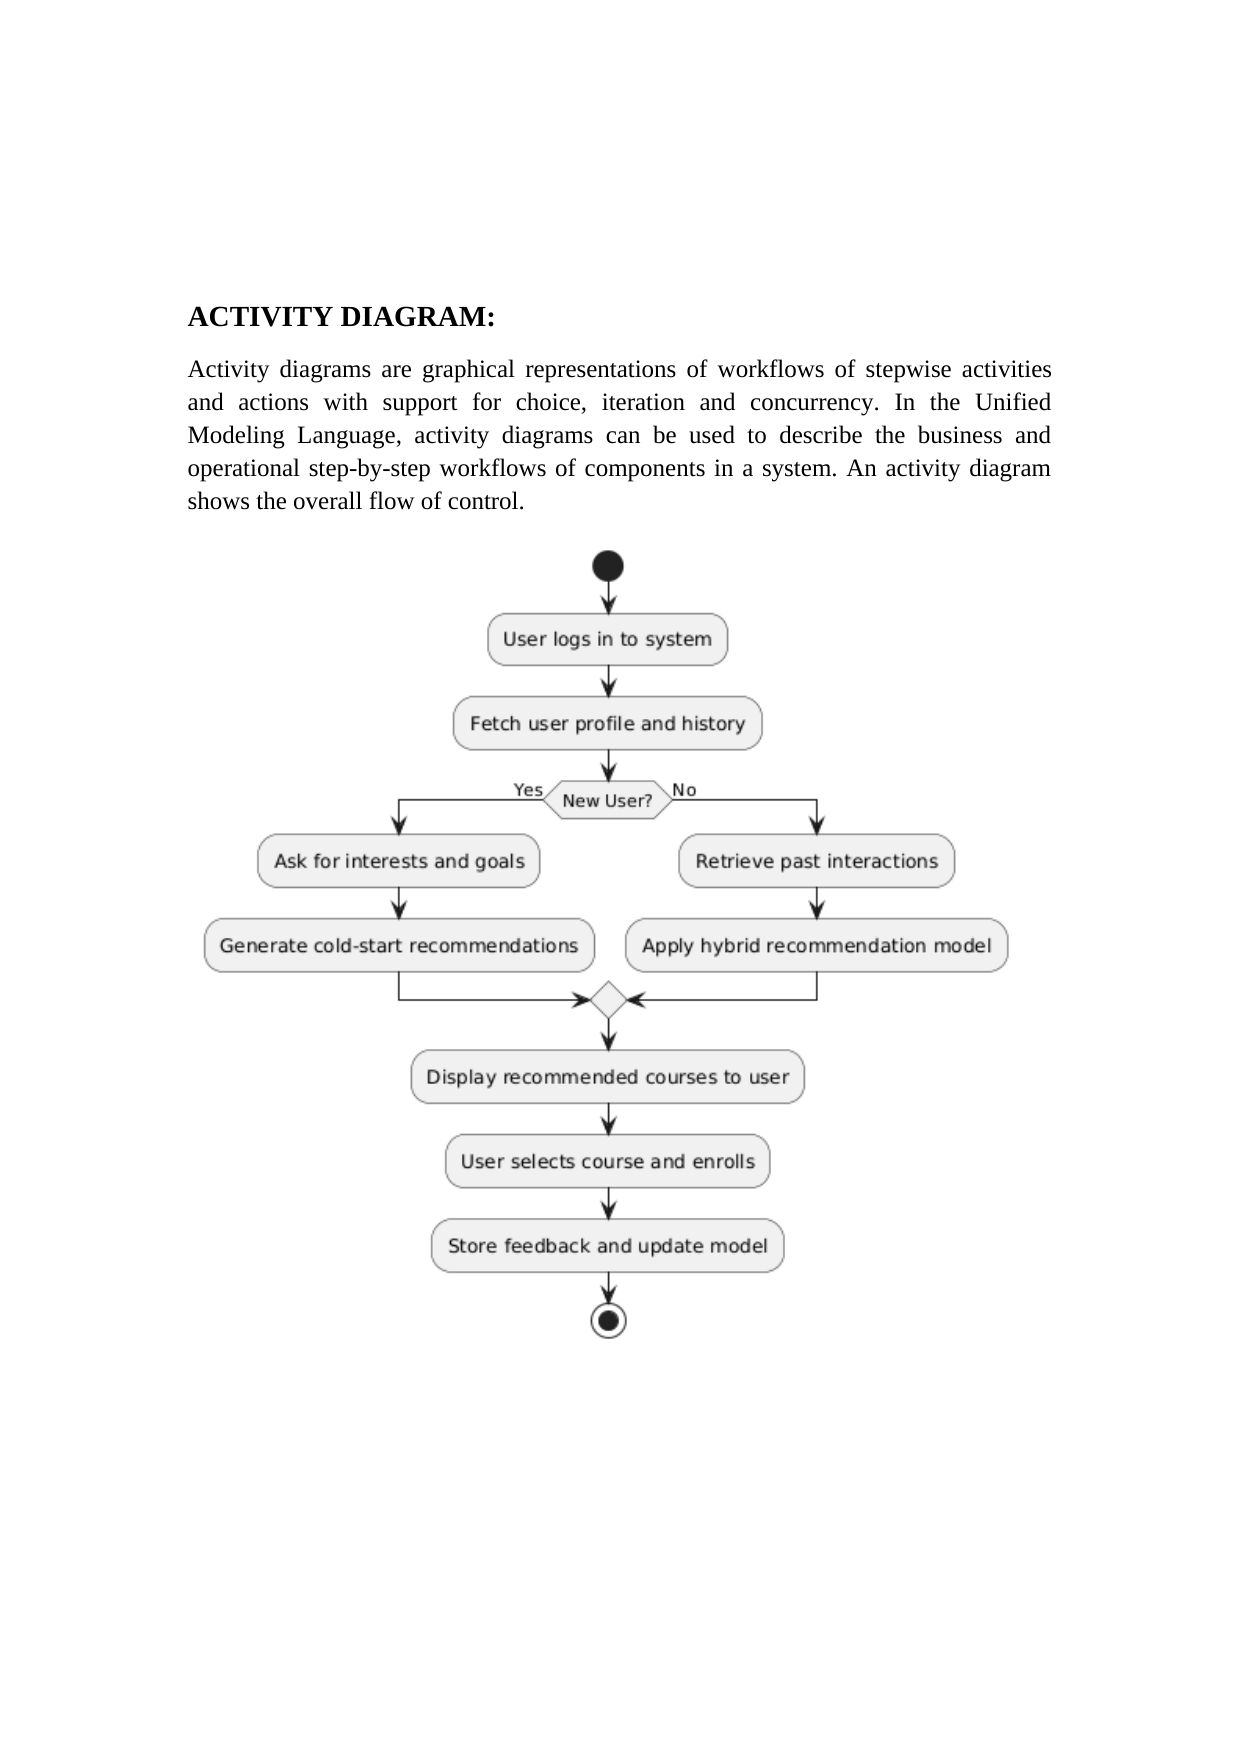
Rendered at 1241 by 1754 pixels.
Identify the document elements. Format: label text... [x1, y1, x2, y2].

picture [187, 536, 1023, 1353]
text Activity diagrams are graphical representations of workflows of stepwise activities and actions with support for choice, iteration and concurrency. In the Unified Modeling Language, activity diagrams can be used to describe the business and operational step-by-step workflows of components in a system. An activity diagram shows the overall flow of control. [187, 354, 1053, 515]
text ACTIVITY DIAGRAM: [187, 299, 1053, 333]
